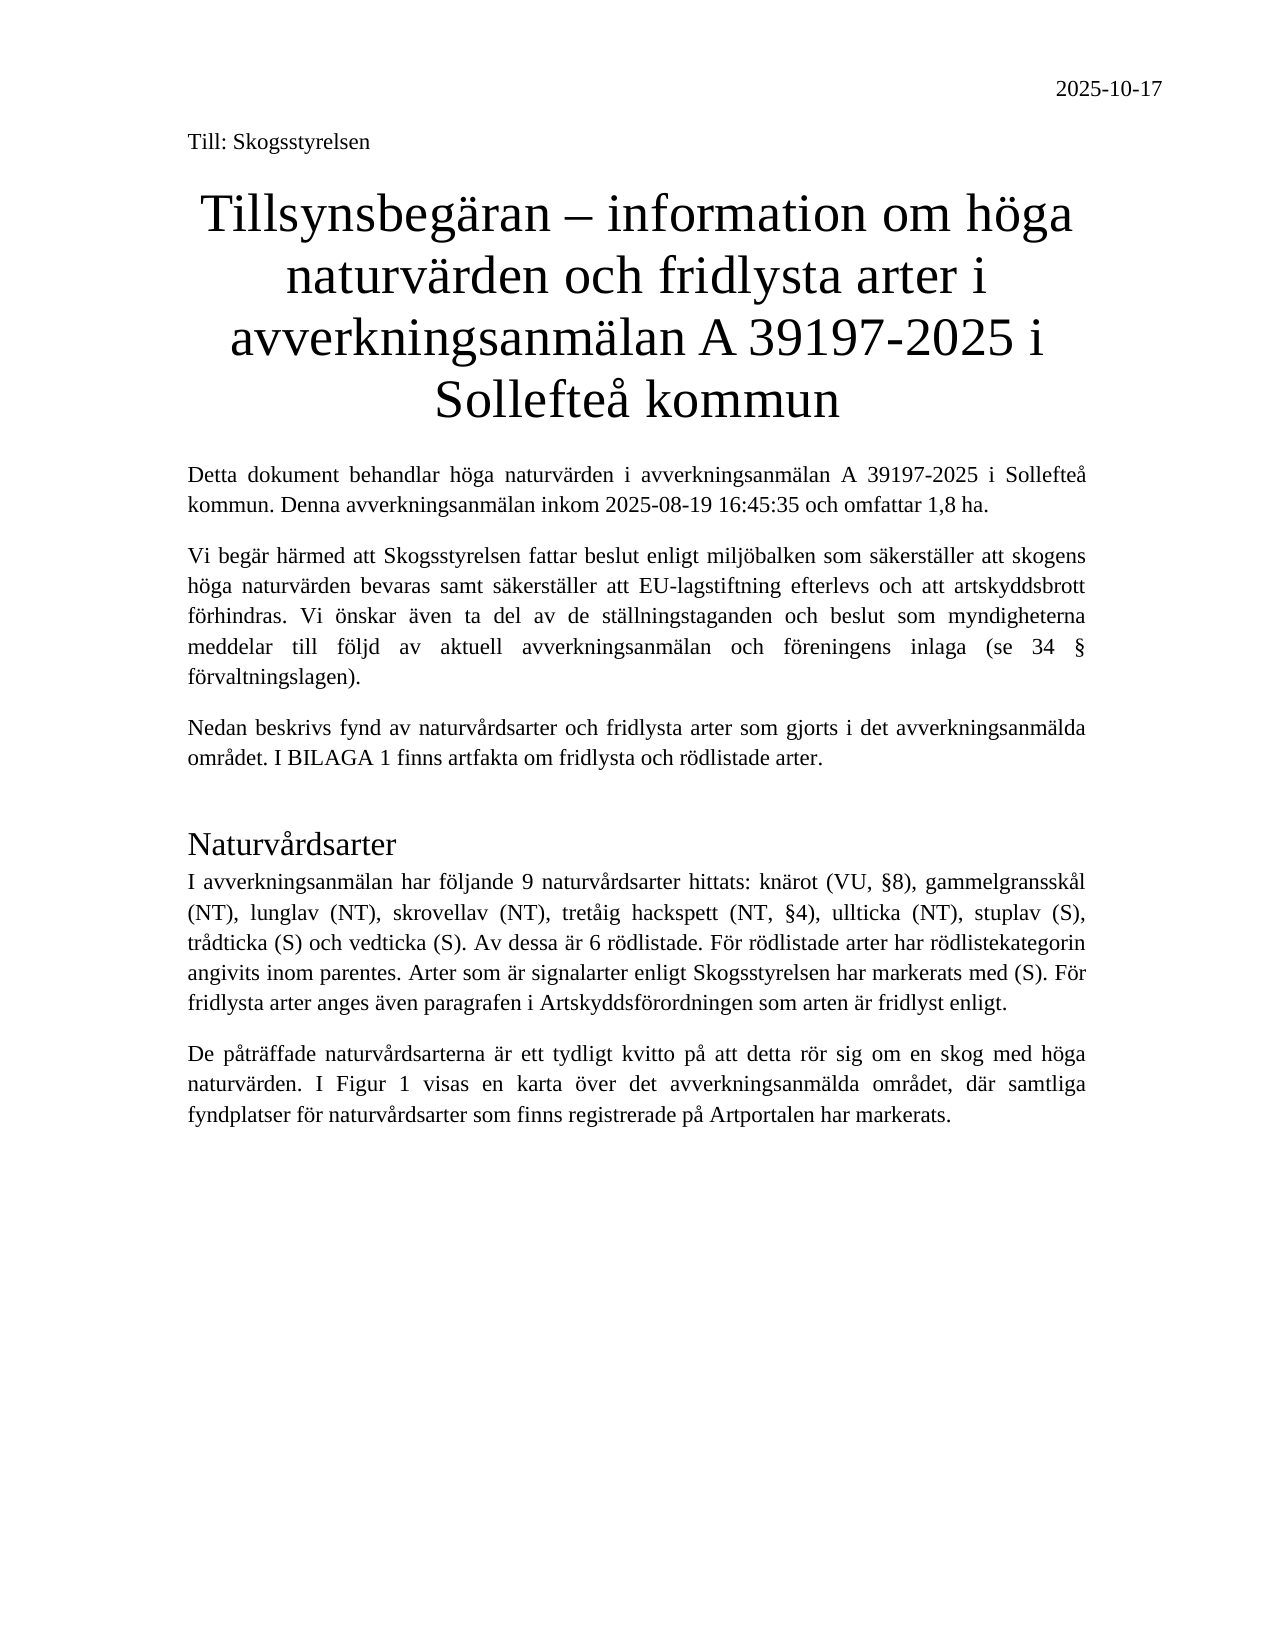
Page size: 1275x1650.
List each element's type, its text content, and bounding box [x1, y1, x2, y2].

subtitle Naturvårdsarter [187, 824, 1087, 863]
text De påträffade naturvårdsarterna är ett tydligt kvitto på att detta rör sig om en skog med höga naturvärden. I Figur 1 visas en karta över det avverkningsanmälda området, där samtliga fyndplatser för naturvårdsarter som finns registrerade på Artportalen har markerats. [187, 1040, 1087, 1127]
text I avverkningsanmälan har följande 9 naturvårdsarter hittats: knärot (VU, §8), gammelgransskål (NT), lunglav (NT), skrovellav (NT), tretåig hackspett (NT, §4), ullticka (NT), stuplav (S), trådticka (S) och vedticka (S). Av dessa är 6 rödlistade. För rödlistade arter har rödlistekategorin angivits inom parentes. Arter som är signalarter enligt Skogsstyrelsen har markerats med (S). För fridlysta arter anges även paragrafen i Artskyddsförordningen som arten är fridlyst enligt. [187, 868, 1087, 1016]
title Tillsynsbegäran – information om höga naturvärden och fridlysta arter i avverkningsanmälan A 39197-2025 i Sollefteå kommun [187, 180, 1087, 429]
text Detta dokument behandlar höga naturvärden i avverkningsanmälan A 39197-2025 i Sollefteå kommun. Denna avverkningsanmälan inkom 2025-08-19 16:45:35 och omfattar 1,8 ha. [187, 461, 1087, 517]
text Vi begär härmed att Skogsstyrelsen fattar beslut enligt miljöbalken som säkerställer att skogens höga naturvärden bevaras samt säkerställer att EU-lagstiftning efterlevs och att artskyddsbrott förhindras. Vi önskar även ta del av de ställningstaganden och beslut som myndigheterna meddelar till följd av aktuell avverkningsanmälan och föreningens inlaga (se 34 § förvaltningslagen). [187, 542, 1087, 689]
text Nedan beskrivs fynd av naturvårdsarter och fridlysta arter som gjorts i det avverkningsanmälda området. I BILAGA 1 finns artfakta om fridlysta och rödlistade arter. [187, 714, 1087, 771]
